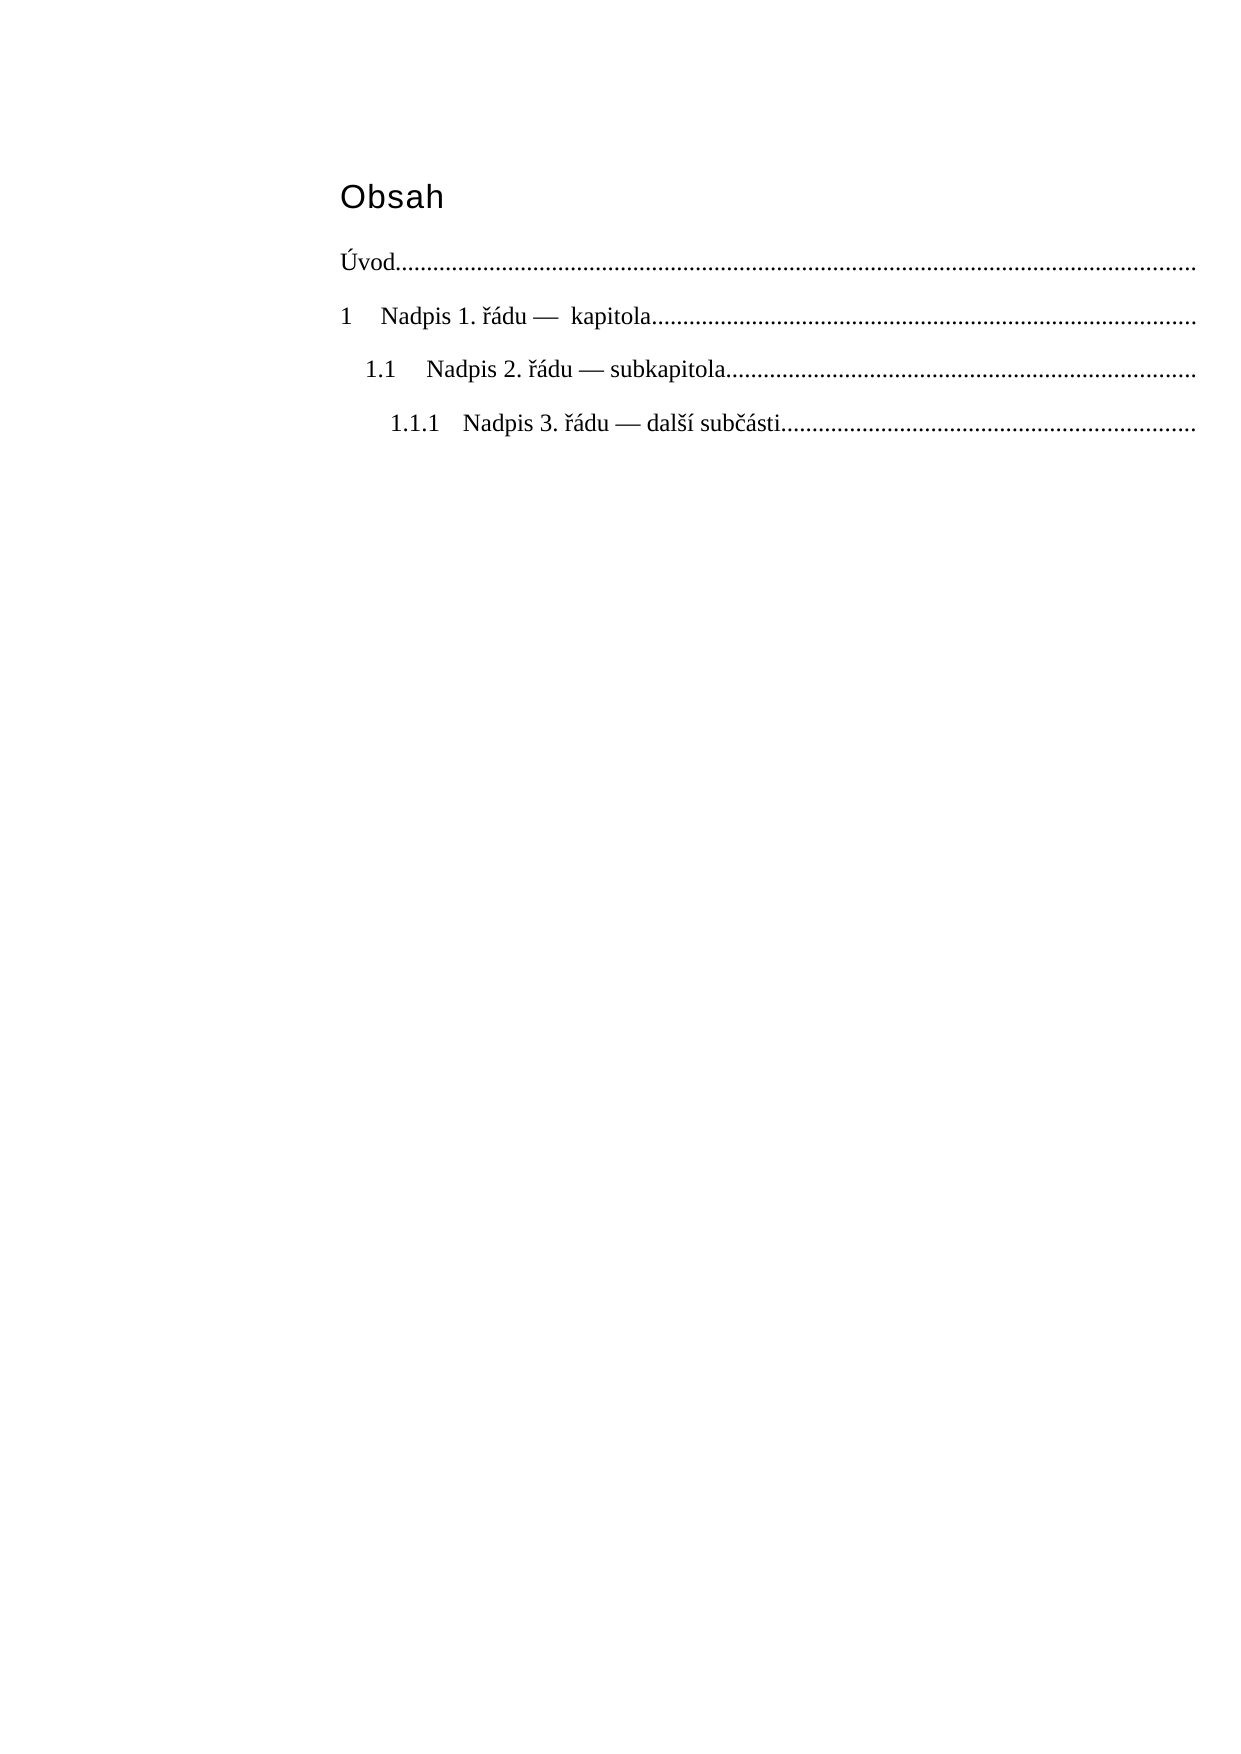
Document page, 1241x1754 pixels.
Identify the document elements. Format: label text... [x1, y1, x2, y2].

text 1 Nadpis 1. řádu — kapitola 7 [266, 301, 1152, 329]
text 1.1.1 Nadpis 3. řádu — další subčásti 7 [316, 408, 1152, 437]
text Úvod 6 [266, 247, 1152, 276]
subtitle Obsah [266, 177, 1152, 216]
text 1.1 Nadpis 2. řádu — subkapitola 7 [291, 354, 1152, 383]
